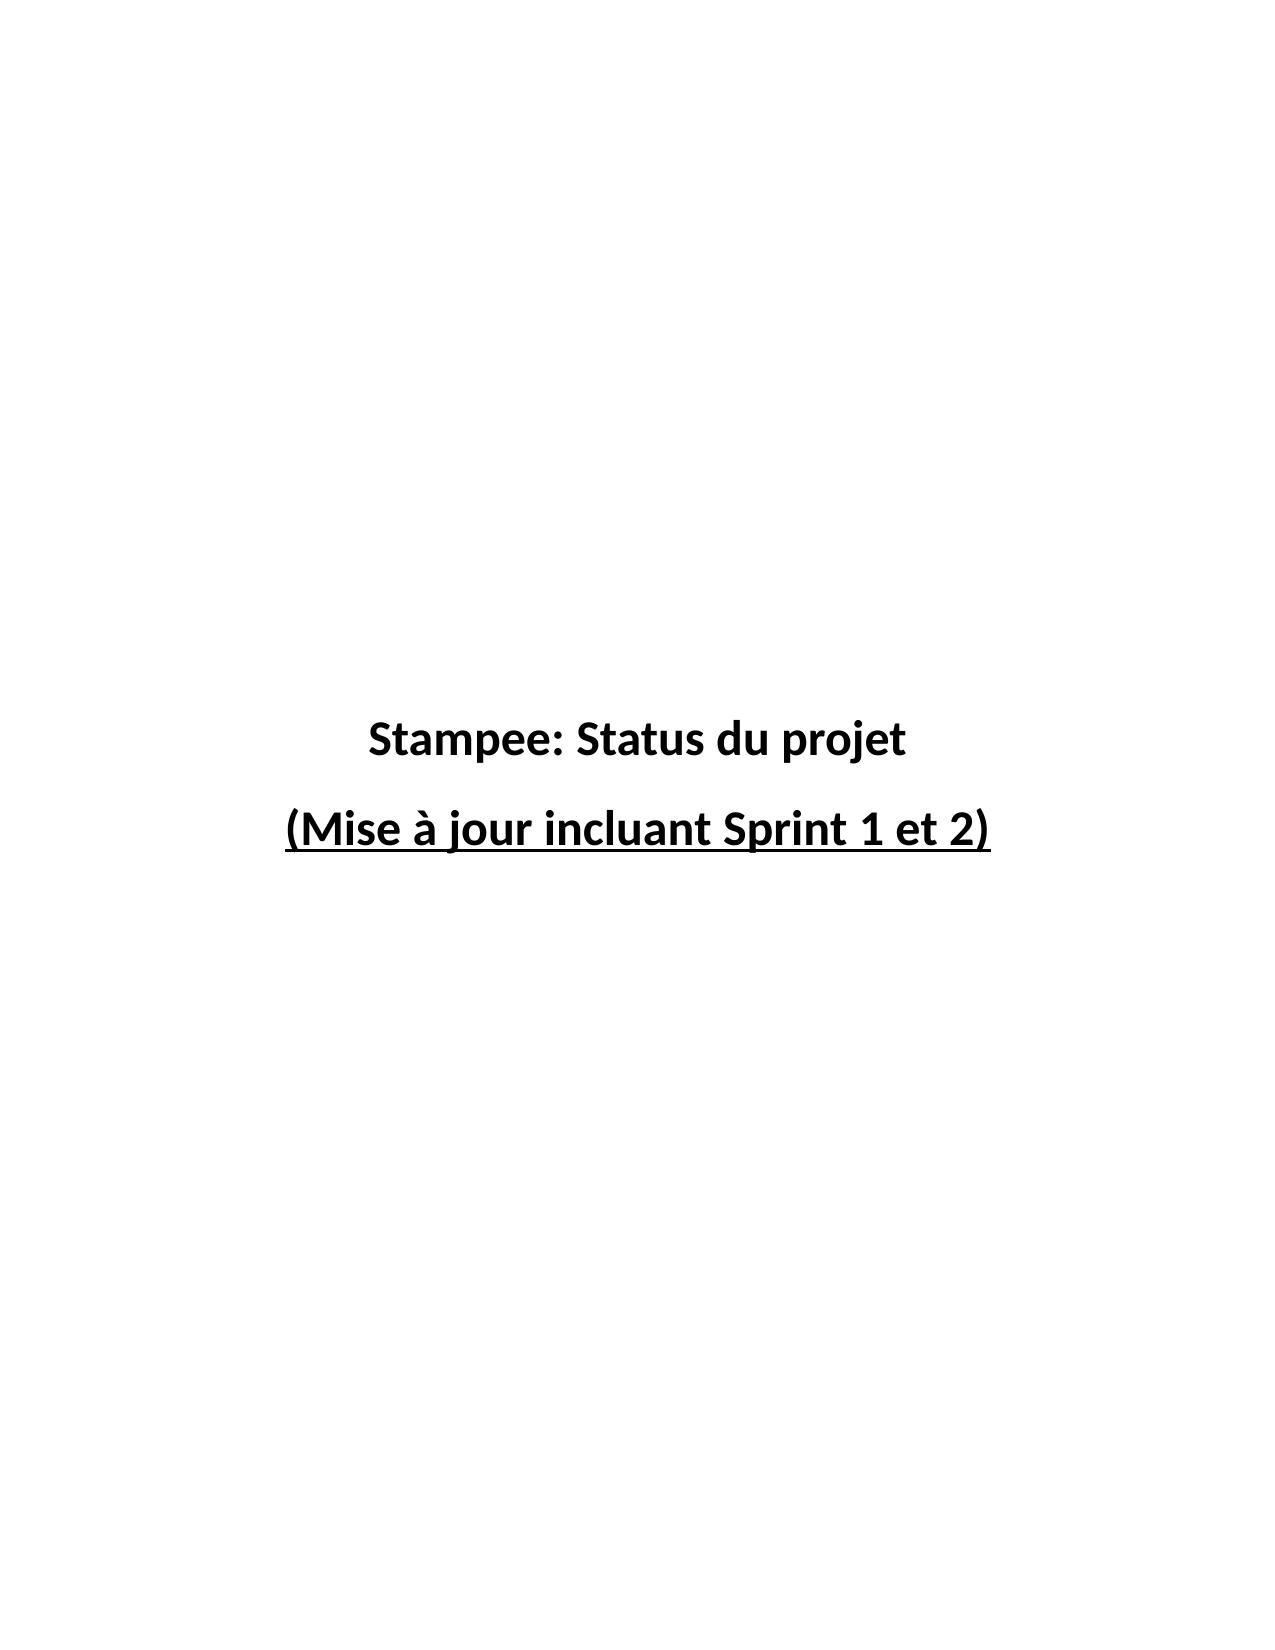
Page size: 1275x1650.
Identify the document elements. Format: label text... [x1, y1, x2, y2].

text (Mise à jour incluant Sprint 1 et 2) [75, 797, 1200, 858]
text Stampee: Status du projet [75, 706, 1200, 767]
